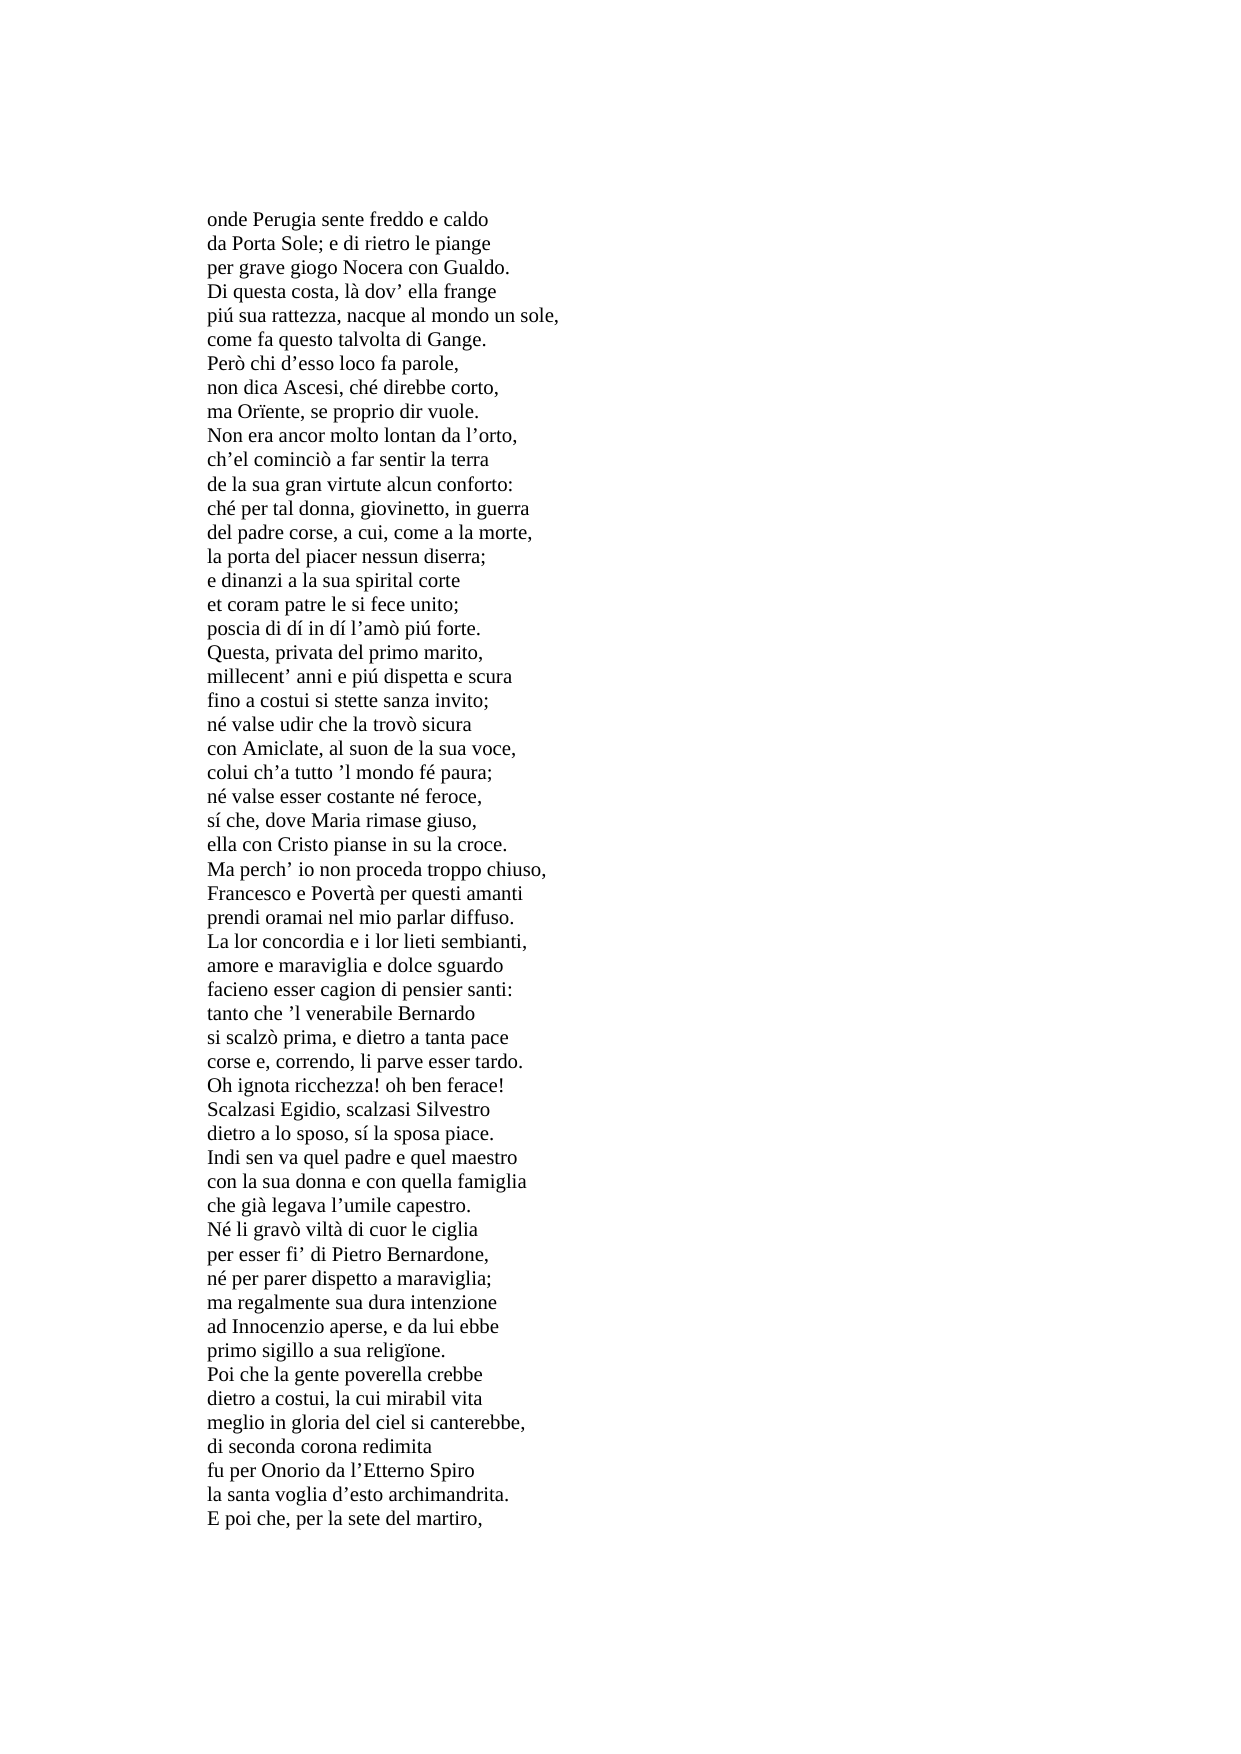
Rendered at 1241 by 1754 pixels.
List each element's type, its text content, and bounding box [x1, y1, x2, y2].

text La lor concordia e i lor lieti sembianti, [207, 929, 1033, 953]
text Poi che la gente poverella crebbe [207, 1362, 1033, 1386]
text ch’el cominciò a far sentir la terra [207, 447, 1033, 471]
text né per parer dispetto a maraviglia; [207, 1266, 1033, 1289]
text E poi che, per la sete del martiro, [207, 1506, 1033, 1530]
text per grave giogo Nocera con Gualdo. [207, 255, 1033, 279]
text amore e maraviglia e dolce sguardo [207, 953, 1033, 977]
text Questa, privata del primo marito, [207, 640, 1033, 664]
text facieno esser cagion di pensier santi: [207, 977, 1033, 1001]
text Ma perch’ io non proceda troppo chiuso, [207, 856, 1033, 881]
text né valse esser costante né feroce, [207, 784, 1033, 808]
text ma Orïente, se proprio dir vuole. [207, 399, 1033, 423]
text fu per Onorio da l’Etterno Spiro [207, 1458, 1033, 1482]
text meglio in gloria del ciel si canterebbe, [207, 1410, 1033, 1434]
text millecent’ anni e piú dispetta e scura [207, 664, 1033, 688]
text dietro a lo sposo, sí la sposa piace. [207, 1121, 1033, 1145]
text poscia di dí in dí l’amò piú forte. [207, 616, 1033, 640]
text del padre corse, a cui, come a la morte, [207, 519, 1033, 544]
text con la sua donna e con quella famiglia [207, 1169, 1033, 1193]
text con Amiclate, al suon de la sua voce, [207, 736, 1033, 760]
text primo sigillo a sua religïone. [207, 1338, 1033, 1362]
text non dica Ascesi, ché direbbe corto, [207, 375, 1033, 399]
text Francesco e Povertà per questi amanti [207, 881, 1033, 904]
text Di questa costa, là dov’ ella frange [207, 279, 1033, 303]
text Scalzasi Egidio, scalzasi Silvestro [207, 1097, 1033, 1121]
text fino a costui si stette sanza invito; [207, 688, 1033, 712]
text la santa voglia d’esto archimandrita. [207, 1482, 1033, 1506]
text prendi oramai nel mio parlar diffuso. [207, 904, 1033, 929]
text Indi sen va quel padre e quel maestro [207, 1145, 1033, 1169]
text tanto che ’l venerabile Bernardo [207, 1001, 1033, 1025]
text la porta del piacer nessun diserra; [207, 544, 1033, 568]
text dietro a costui, la cui mirabil vita [207, 1386, 1033, 1410]
text et coram patre le si fece unito; [207, 592, 1033, 616]
text ella con Cristo pianse in su la croce. [207, 832, 1033, 856]
text ché per tal donna, giovinetto, in guerra [207, 496, 1033, 519]
text piú sua rattezza, nacque al mondo un sole, [207, 303, 1033, 327]
text di seconda corona redimita [207, 1434, 1033, 1458]
text onde Perugia sente freddo e caldo [207, 207, 1033, 231]
text come fa questo talvolta di Gange. [207, 327, 1033, 351]
text che già legava l’umile capestro. [207, 1193, 1033, 1217]
text sí che, dove Maria rimase giuso, [207, 808, 1033, 832]
text corse e, correndo, li parve esser tardo. [207, 1049, 1033, 1073]
text Oh ignota ricchezza! oh ben ferace! [207, 1073, 1033, 1097]
text né valse udir che la trovò sicura [207, 712, 1033, 736]
text de la sua gran virtute alcun conforto: [207, 471, 1033, 496]
text si scalzò prima, e dietro a tanta pace [207, 1025, 1033, 1049]
text Né li gravò viltà di cuor le ciglia [207, 1217, 1033, 1241]
text ad Innocenzio aperse, e da lui ebbe [207, 1314, 1033, 1338]
text per esser fi’ di Pietro Bernardone, [207, 1241, 1033, 1266]
text da Porta Sole; e di rietro le piange [207, 231, 1033, 255]
text ma regalmente sua dura intenzione [207, 1289, 1033, 1314]
text Però chi d’esso loco fa parole, [207, 351, 1033, 375]
text e dinanzi a la sua spirital corte [207, 568, 1033, 592]
text Non era ancor molto lontan da l’orto, [207, 423, 1033, 447]
text colui ch’a tutto ’l mondo fé paura; [207, 760, 1033, 784]
